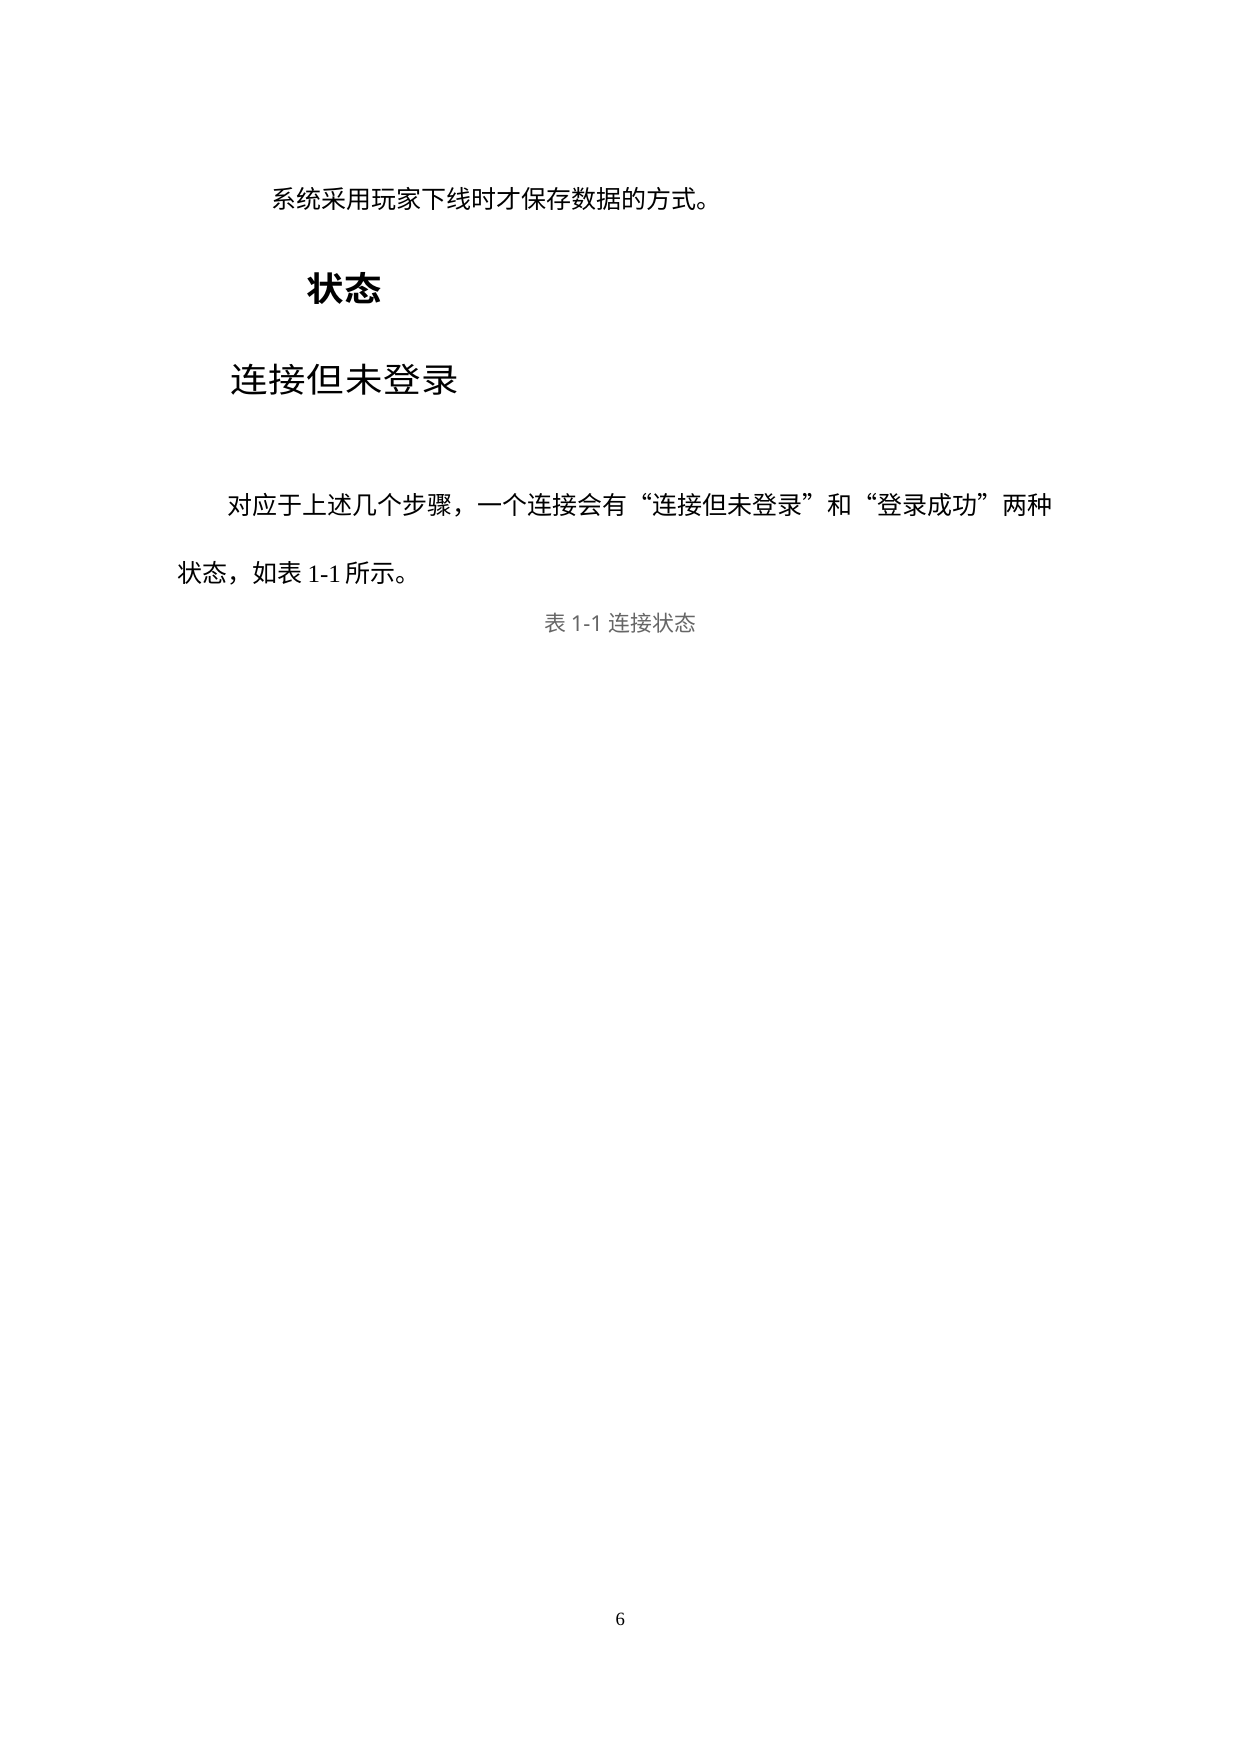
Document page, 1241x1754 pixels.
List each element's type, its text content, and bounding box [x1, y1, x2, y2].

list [227, 164, 1063, 232]
text 表1-1 连接状态 [177, 605, 1063, 639]
text 对应于上述几个步骤，一个连接会有“连接但未登录”和“登录成功”两种状态，如表1-1所示。 [177, 232, 1063, 605]
